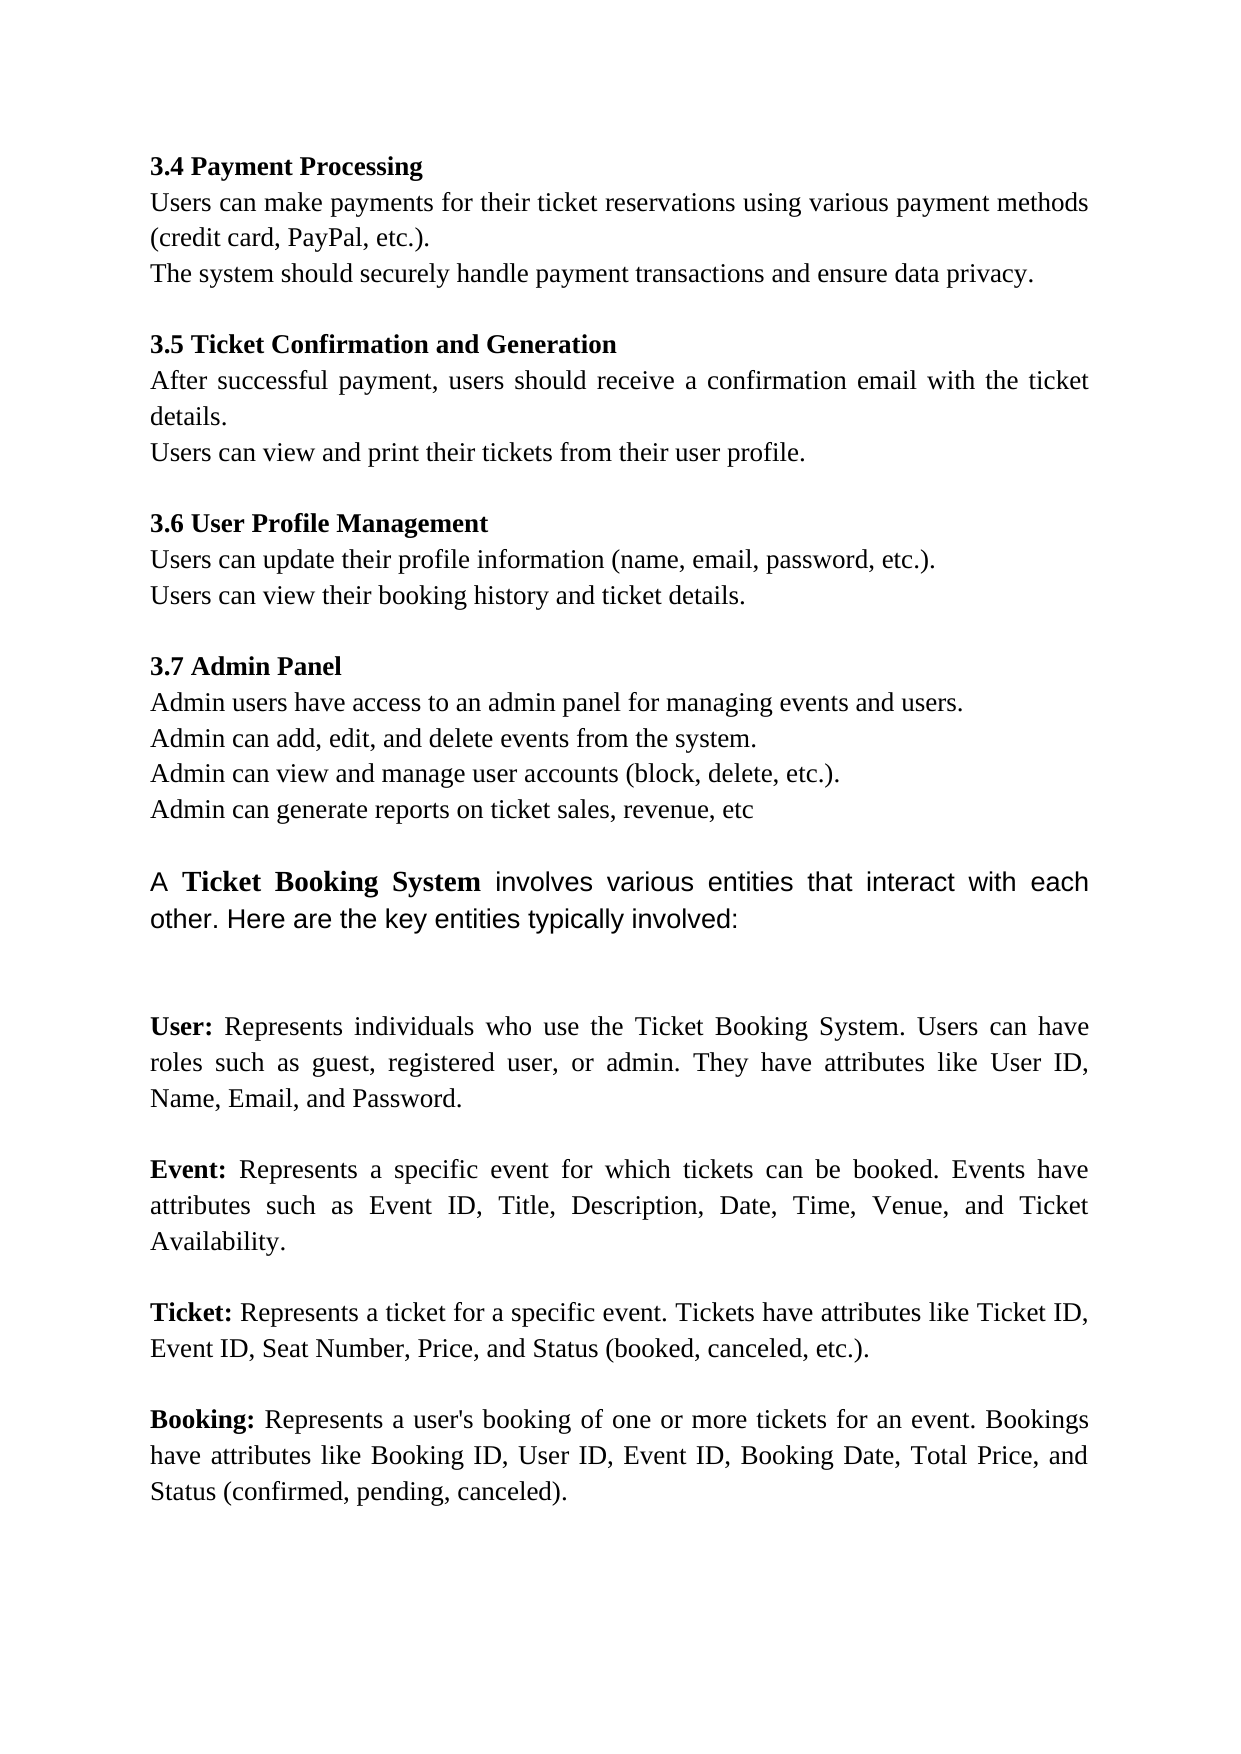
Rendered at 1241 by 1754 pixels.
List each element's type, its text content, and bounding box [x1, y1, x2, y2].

text Ticket: Represents a ticket for a specific event. Tickets have attributes like Ticket ID, Event ID, Seat Number, Price, and Status (booked, canceled, etc.). [150, 1296, 1090, 1363]
text Users can view and print their tickets from their user profile. [150, 436, 1090, 467]
text Admin can add, edit, and delete events from the system. [150, 722, 1090, 753]
text 3.7 Admin Panel [150, 650, 1090, 681]
text User: Represents individuals who use the Ticket Booking System. Users can have roles such as guest, registered user, or admin. They have attributes like User ID, Name, Email, and Password. [150, 1010, 1090, 1113]
text 3.5 Ticket Confirmation and Generation [150, 329, 1090, 360]
text Admin users have access to an admin panel for managing events and users. [150, 686, 1090, 717]
text A Ticket Booking System involves various entities that interact with each other. Here are the key entities typically involved: [150, 864, 1090, 934]
text The system should securely handle payment transactions and ensure data privacy. [150, 257, 1090, 288]
text Admin can generate reports on ticket sales, revenue, etc [150, 793, 1090, 824]
text Event: Represents a specific event for which tickets can be booked. Events have attributes such as Event ID, Title, Description, Date, Time, Venue, and Ticket Availability. [150, 1153, 1090, 1256]
text Users can view their booking history and ticket details. [150, 579, 1090, 610]
text 3.4 Payment Processing [150, 150, 1090, 181]
text Users can make payments for their ticket reservations using various payment methods (credit card, PayPal, etc.). [150, 186, 1090, 253]
text After successful payment, users should receive a confirmation email with the ticket details. [150, 364, 1090, 431]
text Admin can view and manage user accounts (block, delete, etc.). [150, 757, 1090, 788]
text Booking: Represents a user's booking of one or more tickets for an event. Bookings have attributes like Booking ID, User ID, Event ID, Booking Date, Total Price, and Status (confirmed, pending, canceled). [150, 1403, 1090, 1506]
text Users can update their profile information (name, email, password, etc.). [150, 543, 1090, 574]
text 3.6 User Profile Management [150, 507, 1090, 538]
